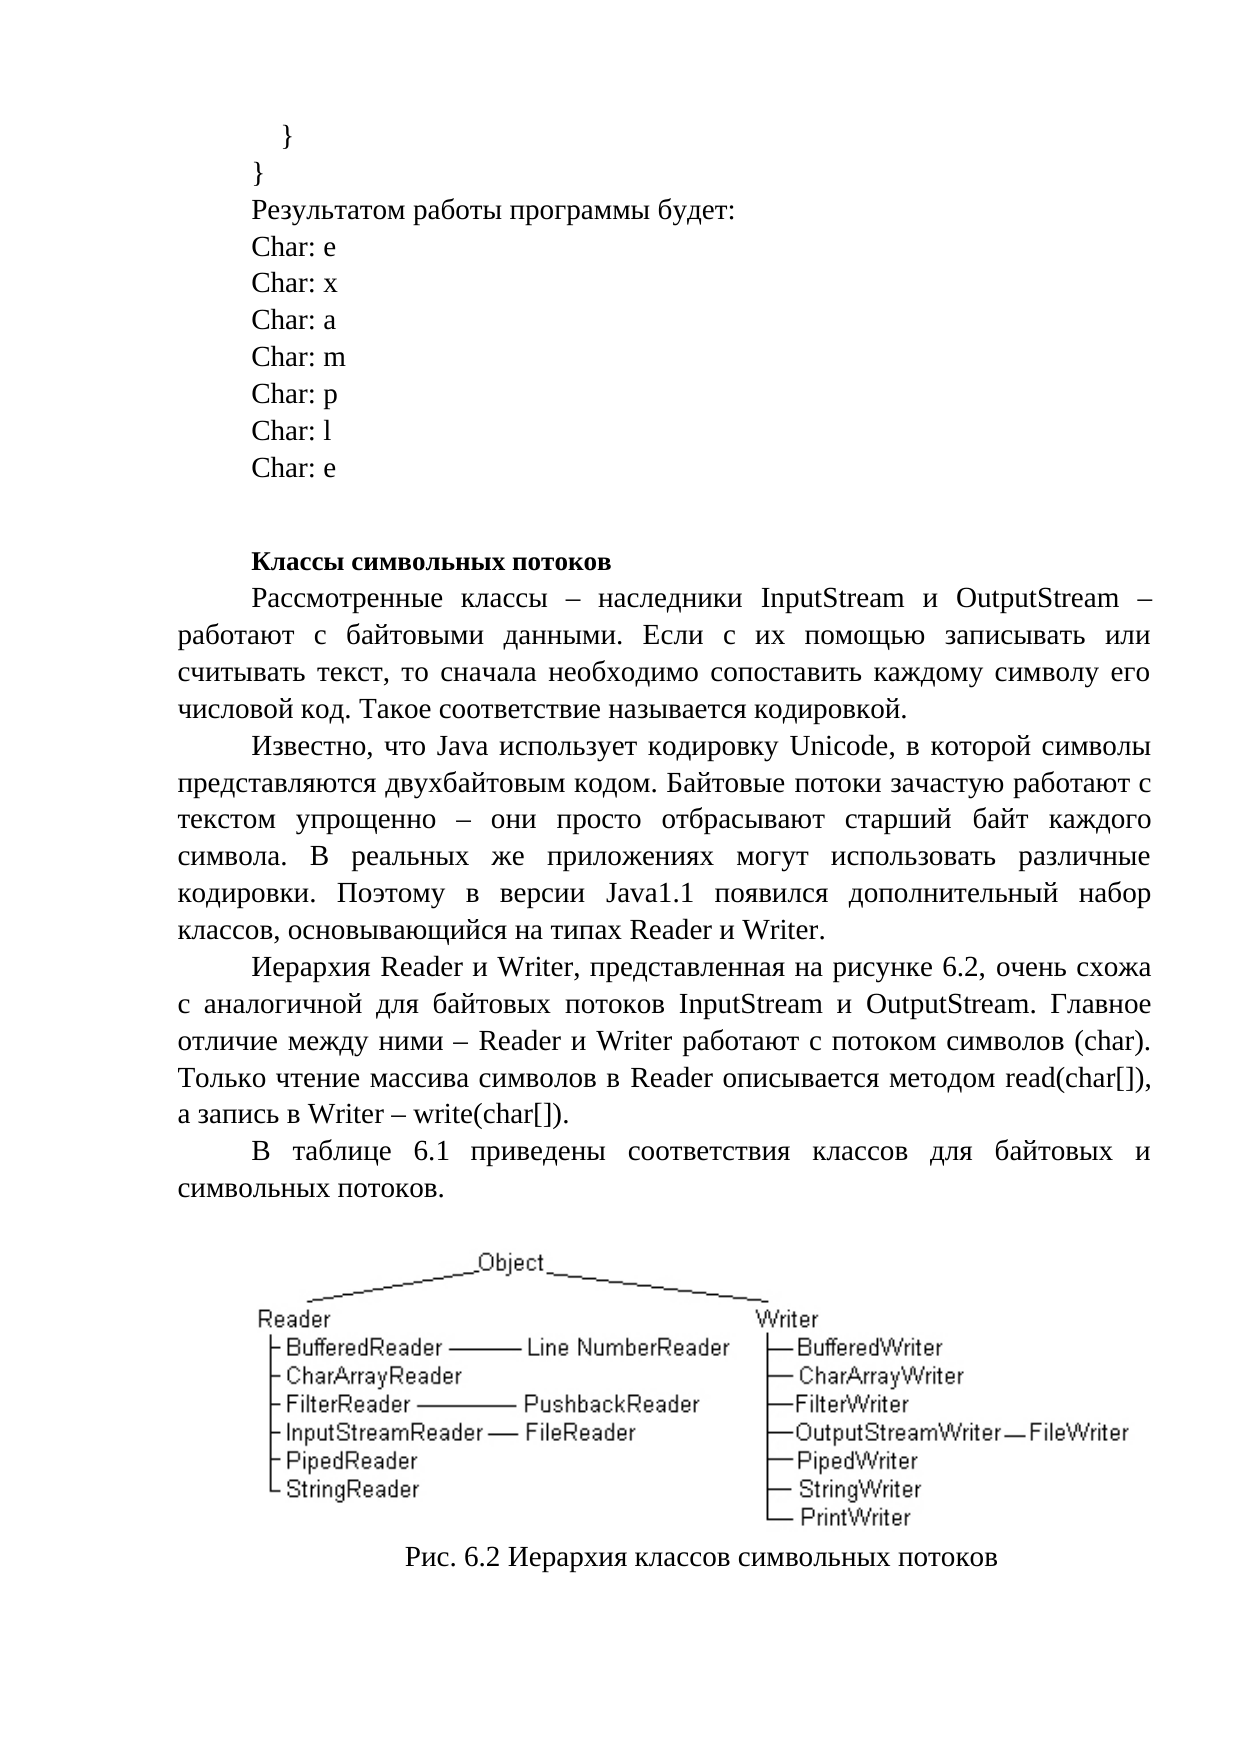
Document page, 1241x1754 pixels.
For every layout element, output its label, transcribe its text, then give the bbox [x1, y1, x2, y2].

text В таблице 6.1 приведены соответствия классов для байтовых и символьных потоков. [177, 1133, 1152, 1204]
text Char: a [177, 302, 1152, 336]
subtitle Классы символьных потоков [177, 544, 1152, 576]
picture [256, 1248, 1135, 1533]
text Известно, что Java использует кодировку Unicode, в которой символы представляются двухбайтовым кодом. Байтовые потоки зачастую работают с текстом упрощенно – они просто отбрасывают старший байт каждого символа. В реальных же приложениях могут использовать различные кодировки. Поэтому в версии Java1.1 появился дополнительный набор классов, основывающийся на типах Reader и Writer. [177, 728, 1152, 946]
text Рассмотренные классы – наследники InputStream и OutputStream – работают с байтовыми данными. Если с их помощью записывать или считывать текст, то сначала необходимо сопоставить каждому символу его числовой код. Такое соответствие называется кодировкой. [177, 580, 1152, 724]
text Char: p [177, 376, 1152, 410]
text Char: l [177, 413, 1152, 447]
text Иерархия Reader и Writer, представленная на рисунке 6.2, очень схожа с аналогичной для байтовых потоков InputStream и OutputStream. Главное отличие между ними – Reader и Writer работают с потоком символов (char). Только чтение массива символов в Reader описывается методом read(char[]), а запись в Writer – write(char[]). [177, 949, 1152, 1130]
text } [177, 155, 1152, 188]
text Char: e [177, 229, 1152, 262]
text Char: x [177, 266, 1152, 299]
text Char: e [177, 450, 1152, 483]
text } [177, 118, 1152, 152]
text Результатом работы программы будет: [177, 192, 1152, 225]
text Char: m [177, 339, 1152, 373]
